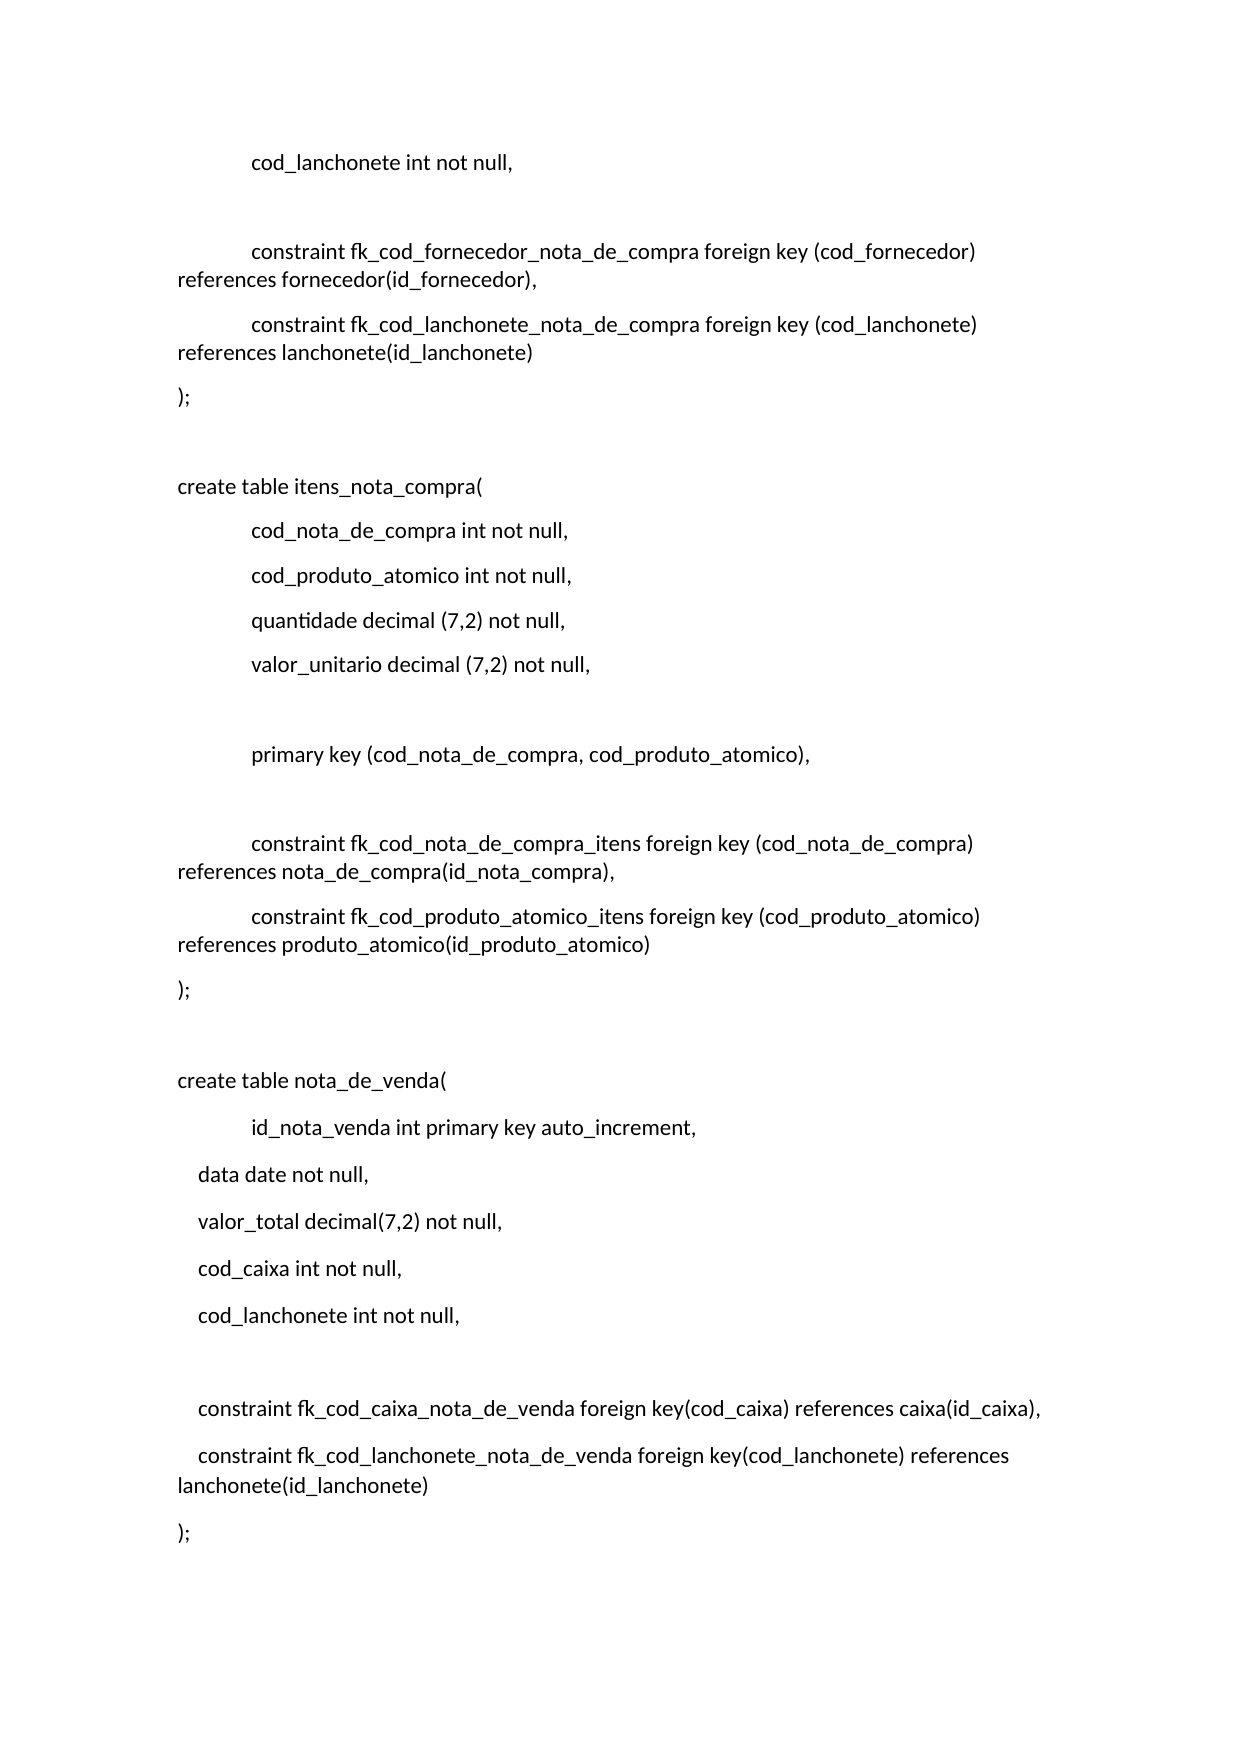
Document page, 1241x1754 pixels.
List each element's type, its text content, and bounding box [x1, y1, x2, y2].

text cod_nota_de_compra int not null, [177, 517, 1063, 544]
text cod_produto_atomico int not null, [177, 561, 1063, 589]
text create table itens_nota_compra( [177, 472, 1063, 500]
text valor_unitario decimal (7,2) not null, [177, 651, 1063, 679]
text primary key (cod_nota_de_compra, cod_produto_atomico), [177, 740, 1063, 768]
text quantidade decimal (7,2) not null, [177, 606, 1063, 634]
text data date not null, [177, 1160, 1063, 1188]
text ); [177, 382, 1063, 411]
text cod_lanchonete int not null, [177, 1301, 1063, 1329]
text ); [177, 1518, 1063, 1546]
text constraint fk_cod_produto_atomico_itens foreign key (cod_produto_atomico) references produto_atomico(id_produto_atomico) [177, 902, 1063, 958]
text constraint fk_cod_lanchonete_nota_de_compra foreign key (cod_lanchonete) references lanchonete(id_lanchonete) [177, 310, 1063, 366]
text cod_lanchonete int not null, [177, 148, 1063, 176]
text ); [177, 975, 1063, 1003]
text constraint fk_cod_caixa_nota_de_venda foreign key(cod_caixa) references caixa(id_caixa), [177, 1394, 1063, 1422]
text cod_caixa int not null, [177, 1254, 1063, 1282]
text constraint fk_cod_lanchonete_nota_de_venda foreign key(cod_lanchonete) references lanchonete(id_lanchonete) [177, 1441, 1063, 1499]
text constraint fk_cod_nota_de_compra_itens foreign key (cod_nota_de_compra) references nota_de_compra(id_nota_compra), [177, 829, 1063, 885]
text constraint fk_cod_fornecedor_nota_de_compra foreign key (cod_fornecedor) references fornecedor(id_fornecedor), [177, 237, 1063, 293]
text create table nota_de_venda( [177, 1066, 1063, 1094]
text id_nota_venda int primary key auto_increment, [177, 1113, 1063, 1141]
text valor_total decimal(7,2) not null, [177, 1207, 1063, 1235]
